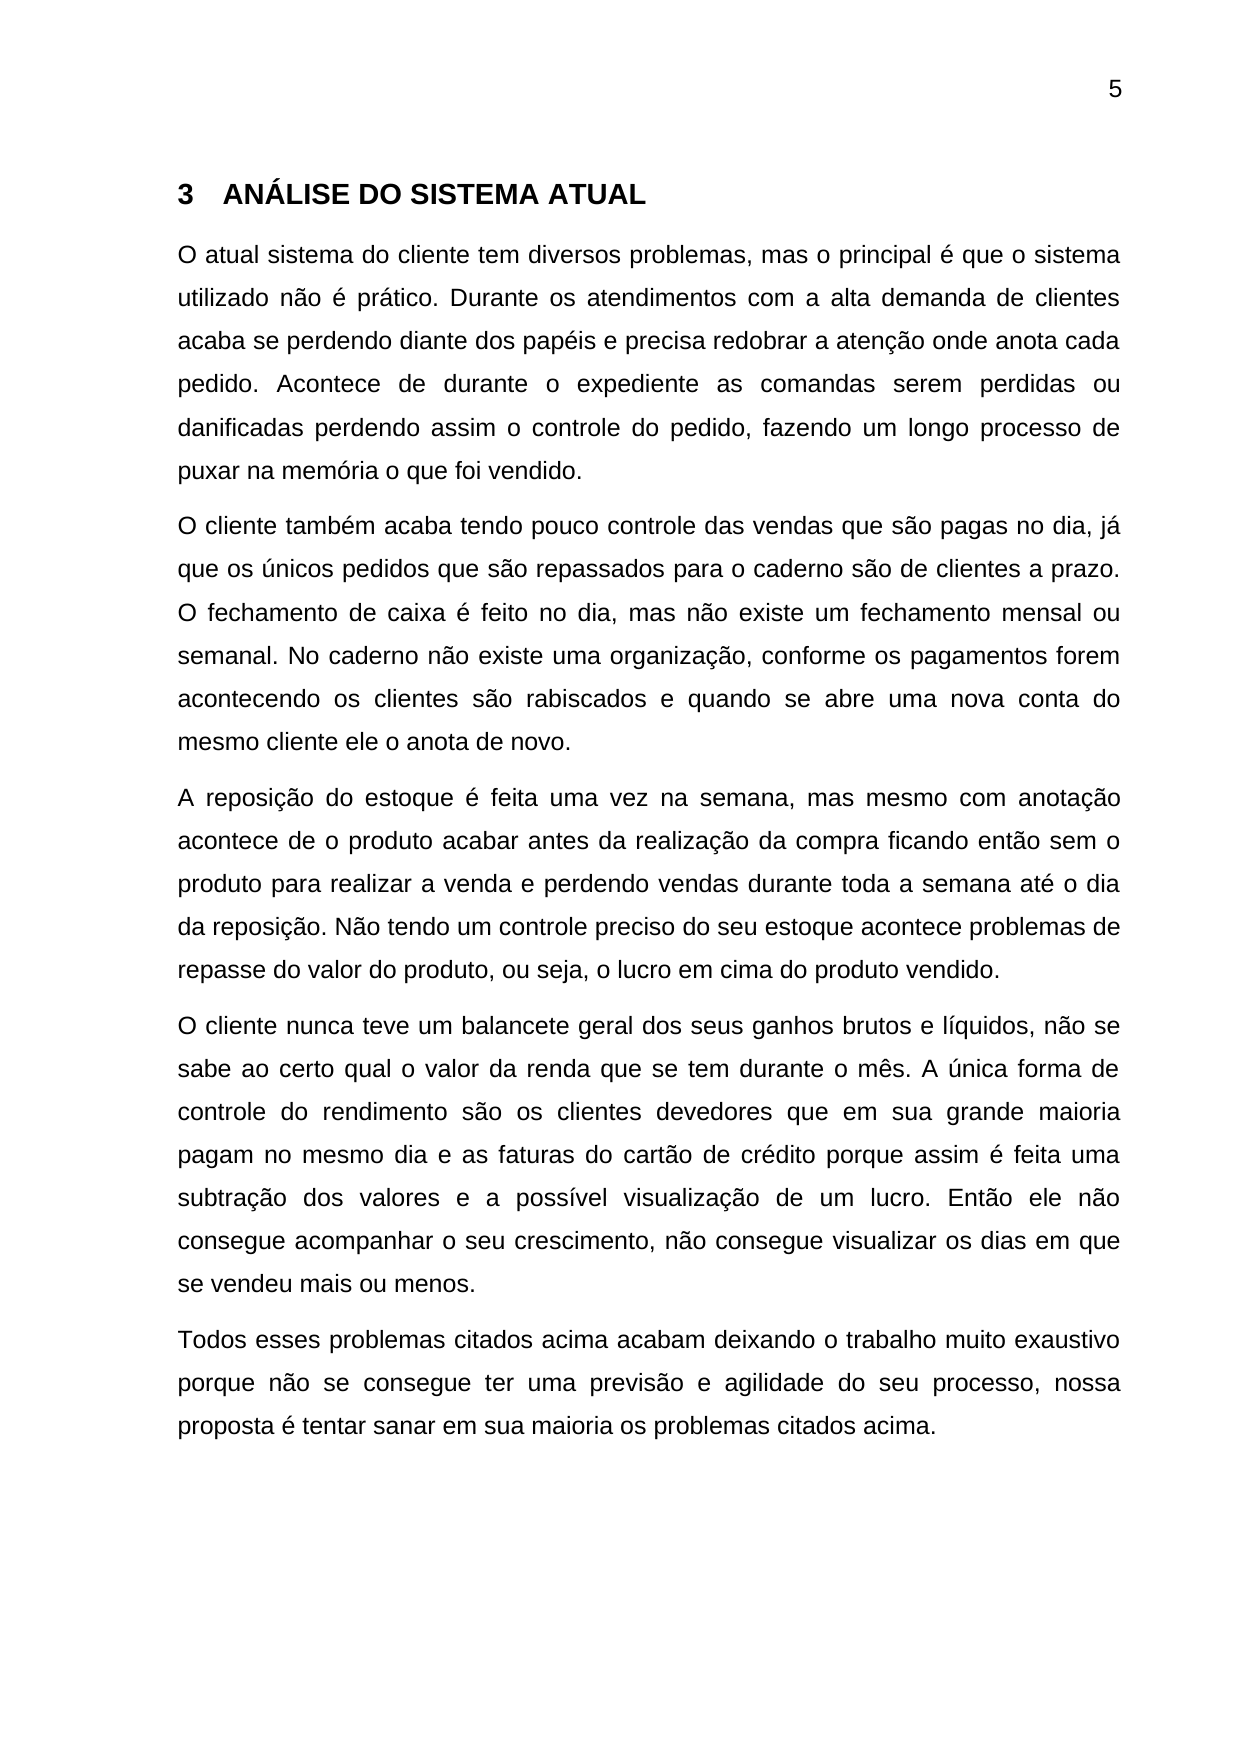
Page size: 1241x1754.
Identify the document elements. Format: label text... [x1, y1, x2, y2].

text A reposição do estoque é feita uma vez na semana, mas mesmo com anotação acontece de o produto acabar antes da realização da compra ficando então sem o produto para realizar a venda e perdendo vendas durante toda a semana até o dia da reposição. Não tendo um controle preciso do seu estoque acontece problemas de repasse do valor do produto, ou seja, o lucro em cima do produto vendido. [177, 782, 1122, 984]
text O atual sistema do cliente tem diversos problemas, mas o principal é que o sistema utilizado não é prático. Durante os atendimentos com a alta demanda de clientes acaba se perdendo diante dos papéis e precisa redobrar a atenção onde anota cada pedido. Acontece de durante o expediente as comandas serem perdidas ou danificadas perdendo assim o controle do pedido, fazendo um longo processo de puxar na memória o que foi vendido. [177, 240, 1122, 484]
subtitle ANÁLISE DO SISTEMA ATUAL [177, 177, 1122, 211]
text O cliente também acaba tendo pouco controle das vendas que são pagas no dia, já que os únicos pedidos que são repassados para o caderno são de clientes a prazo. O fechamento de caixa é feito no dia, mas não existe um fechamento mensal ou semanal. No caderno não existe uma organização, conforme os pagamentos forem acontecendo os clientes são rabiscados e quando se abre uma nova conta do mesmo cliente ele o anota de novo. [177, 511, 1122, 756]
text Todos esses problemas citados acima acabam deixando o trabalho muito exaustivo porque não se consegue ter uma previsão e agilidade do seu processo, nossa proposta é tentar sanar em sua maioria os problemas citados acima. [177, 1325, 1122, 1440]
text O cliente nunca teve um balancete geral dos seus ganhos brutos e líquidos, não se sabe ao certo qual o valor da renda que se tem durante o mês. A única forma de controle do rendimento são os clientes devedores que em sua grande maioria pagam no mesmo dia e as faturas do cartão de crédito porque assim é feita uma subtração dos valores e a possível visualização de um lucro. Então ele não consegue acompanhar o seu crescimento, não consegue visualizar os dias em que se vendeu mais ou menos. [177, 1011, 1122, 1298]
